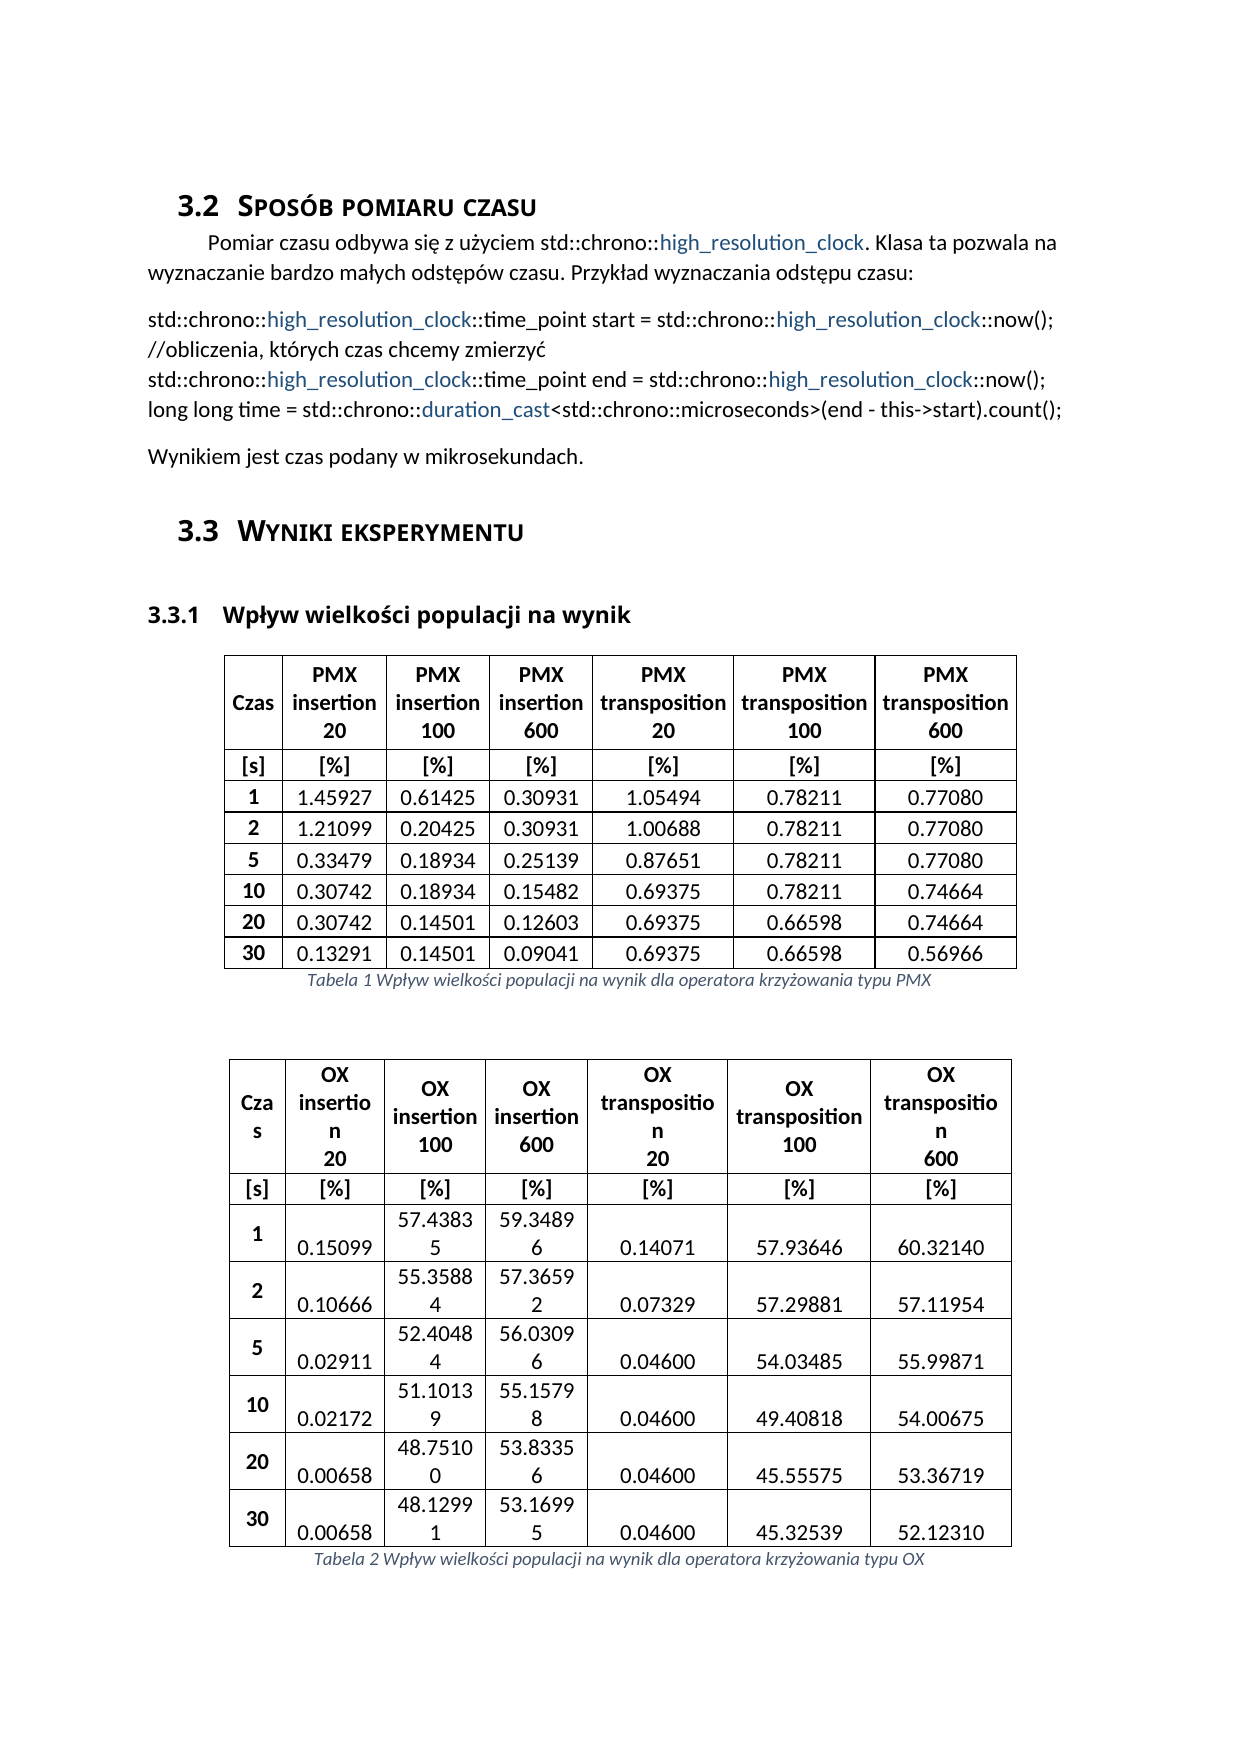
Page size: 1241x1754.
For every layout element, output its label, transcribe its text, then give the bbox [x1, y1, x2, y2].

table_header Czas [225, 656, 282, 749]
table_cell 0.00658 [286, 1433, 384, 1489]
table_cell 53.83356 [486, 1433, 587, 1489]
table_cell 53.16995 [486, 1490, 587, 1546]
table_cell 1 [230, 1205, 285, 1261]
table_cell 53.36719 [871, 1433, 1011, 1489]
table_cell 49.40818 [728, 1376, 870, 1432]
table_cell [%] [486, 1174, 587, 1204]
table_cell 0.30742 [283, 875, 386, 905]
table_cell 45.32539 [728, 1490, 870, 1546]
table_header OX transposition 100 [728, 1060, 870, 1172]
table_cell 55.35884 [385, 1262, 485, 1318]
table_cell 54.03485 [728, 1319, 870, 1375]
table_cell 48.12991 [385, 1490, 485, 1546]
table_cell 0.18934 [387, 844, 489, 874]
table_cell 1.45927 [283, 781, 386, 811]
table_cell 0.74664 [876, 906, 1016, 936]
table_cell 0.69375 [593, 906, 733, 936]
table_cell 0.10666 [286, 1262, 384, 1318]
table_cell 57.36592 [486, 1262, 587, 1318]
table_cell 0.78211 [734, 875, 874, 905]
table_cell 0.77080 [876, 844, 1016, 874]
table_header PMX transposition 600 [876, 656, 1016, 749]
table_cell 0.74664 [876, 875, 1016, 905]
table_cell 59.34896 [486, 1205, 587, 1261]
table_cell 0.04600 [588, 1376, 727, 1432]
table_cell 52.12310 [871, 1490, 1011, 1546]
table_cell 5 [230, 1319, 285, 1375]
text Wynikiem jest czas podany w mikrosekundach. [148, 442, 1093, 471]
table_cell 10 [230, 1376, 285, 1432]
subtitle Wpływ wielkości populacji na wynik [148, 599, 1093, 630]
table_cell 60.32140 [871, 1205, 1011, 1261]
table_header OX transposition 20 [588, 1060, 727, 1172]
table_cell 0.25139 [490, 844, 592, 874]
table_cell 0.15482 [490, 875, 592, 905]
table_cell 0.02172 [286, 1376, 384, 1432]
table_cell 48.75100 [385, 1433, 485, 1489]
table_cell [%] [490, 750, 592, 780]
table_header PMX insertion 100 [387, 656, 489, 749]
table_cell 0.13291 [283, 938, 386, 968]
table_cell 5 [225, 844, 282, 874]
table_cell 0.33479 [283, 844, 386, 874]
table_cell 0.61425 [387, 781, 489, 811]
table_header PMX transposition 100 [734, 656, 874, 749]
text Pomiar czasu odbywa się z użyciem std::chrono::high_resolution_clock. Klasa ta pozwala na wyznaczanie bardzo małych odstępów czasu. Przykład wyznaczania odstępu czasu: [148, 228, 1093, 286]
table_cell 1 [225, 781, 282, 811]
table_cell [%] [283, 750, 386, 780]
table_cell 0.66598 [734, 938, 874, 968]
table_cell 30 [230, 1490, 285, 1546]
table_header OX insertion 20 [286, 1060, 384, 1172]
table_cell 0.69375 [593, 938, 733, 968]
table_header PMX insertion 600 [490, 656, 592, 749]
table_cell 0.78211 [734, 813, 874, 843]
table_cell 57.29881 [728, 1262, 870, 1318]
table_cell 0.56966 [876, 938, 1016, 968]
table_cell 1.21099 [283, 813, 386, 843]
table_cell 0.14071 [588, 1205, 727, 1261]
table_cell 0.30931 [490, 813, 592, 843]
table_cell 30 [225, 938, 282, 968]
table_cell [%] [728, 1174, 870, 1204]
table_cell 45.55575 [728, 1433, 870, 1489]
table_cell 0.07329 [588, 1262, 727, 1318]
table_cell 55.15798 [486, 1376, 587, 1432]
table_cell 0.30931 [490, 781, 592, 811]
table_cell 2 [230, 1262, 285, 1318]
table_cell 1.05494 [593, 781, 733, 811]
table_header OX insertion 600 [486, 1060, 587, 1172]
table_cell 1.00688 [593, 813, 733, 843]
table_cell [%] [588, 1174, 727, 1204]
table_cell [%] [385, 1174, 485, 1204]
table_cell 0.15099 [286, 1205, 384, 1261]
table_cell [%] [876, 750, 1016, 780]
subtitle Wyniki eksperymentu [177, 510, 1093, 550]
table_cell [%] [286, 1174, 384, 1204]
table_cell 0.04600 [588, 1433, 727, 1489]
table_cell [%] [871, 1174, 1011, 1204]
table_cell 0.00658 [286, 1490, 384, 1546]
table_cell [%] [387, 750, 489, 780]
table_cell 0.78211 [734, 781, 874, 811]
table_cell 0.04600 [588, 1319, 727, 1375]
table_header PMX insertion 20 [283, 656, 386, 749]
table_cell 0.18934 [387, 875, 489, 905]
subtitle Sposób pomiaru czasu [177, 185, 1093, 225]
table_cell 0.66598 [734, 906, 874, 936]
table_cell 0.77080 [876, 781, 1016, 811]
table_header Czas [230, 1060, 285, 1172]
table_cell 0.12603 [490, 906, 592, 936]
table_cell 0.09041 [490, 938, 592, 968]
table_cell 20 [230, 1433, 285, 1489]
table_cell 2 [225, 813, 282, 843]
table_header OX transposition 600 [871, 1060, 1011, 1172]
table_cell 0.69375 [593, 875, 733, 905]
table_cell 0.87651 [593, 844, 733, 874]
table_cell 54.00675 [871, 1376, 1011, 1432]
table_cell 52.40484 [385, 1319, 485, 1375]
table_cell 0.02911 [286, 1319, 384, 1375]
text std::chrono::high_resolution_clock::time_point start = std::chrono::high_resolution_clock::now(); //obliczenia, których czas chcemy zmierzyć std::chrono::high_resolution_clock::time_point end = std::chrono::high_resolution_clock::now(); long long time = std::chrono::duration_cast<std::chrono::microseconds>(end - this->start).count(); [148, 305, 1093, 424]
table_cell [%] [593, 750, 733, 780]
table_cell 0.14501 [387, 938, 489, 968]
table_cell 0.14501 [387, 906, 489, 936]
table_cell 0.20425 [387, 813, 489, 843]
table_cell 0.04600 [588, 1490, 727, 1546]
table_cell 10 [225, 875, 282, 905]
table_cell 56.03096 [486, 1319, 587, 1375]
table_cell 51.10139 [385, 1376, 485, 1432]
table_cell 0.30742 [283, 906, 386, 936]
table_cell [%] [734, 750, 874, 780]
table_header OX insertion 100 [385, 1060, 485, 1172]
table_cell 0.78211 [734, 844, 874, 874]
table_cell 57.93646 [728, 1205, 870, 1261]
table_cell [s] [230, 1174, 285, 1204]
table_cell 57.43835 [385, 1205, 485, 1261]
table_cell [s] [225, 750, 282, 780]
table_cell 55.99871 [871, 1319, 1011, 1375]
table_cell 0.77080 [876, 813, 1016, 843]
table_cell 20 [225, 906, 282, 936]
table_cell 57.11954 [871, 1262, 1011, 1318]
table_header PMX transposition 20 [593, 656, 733, 749]
